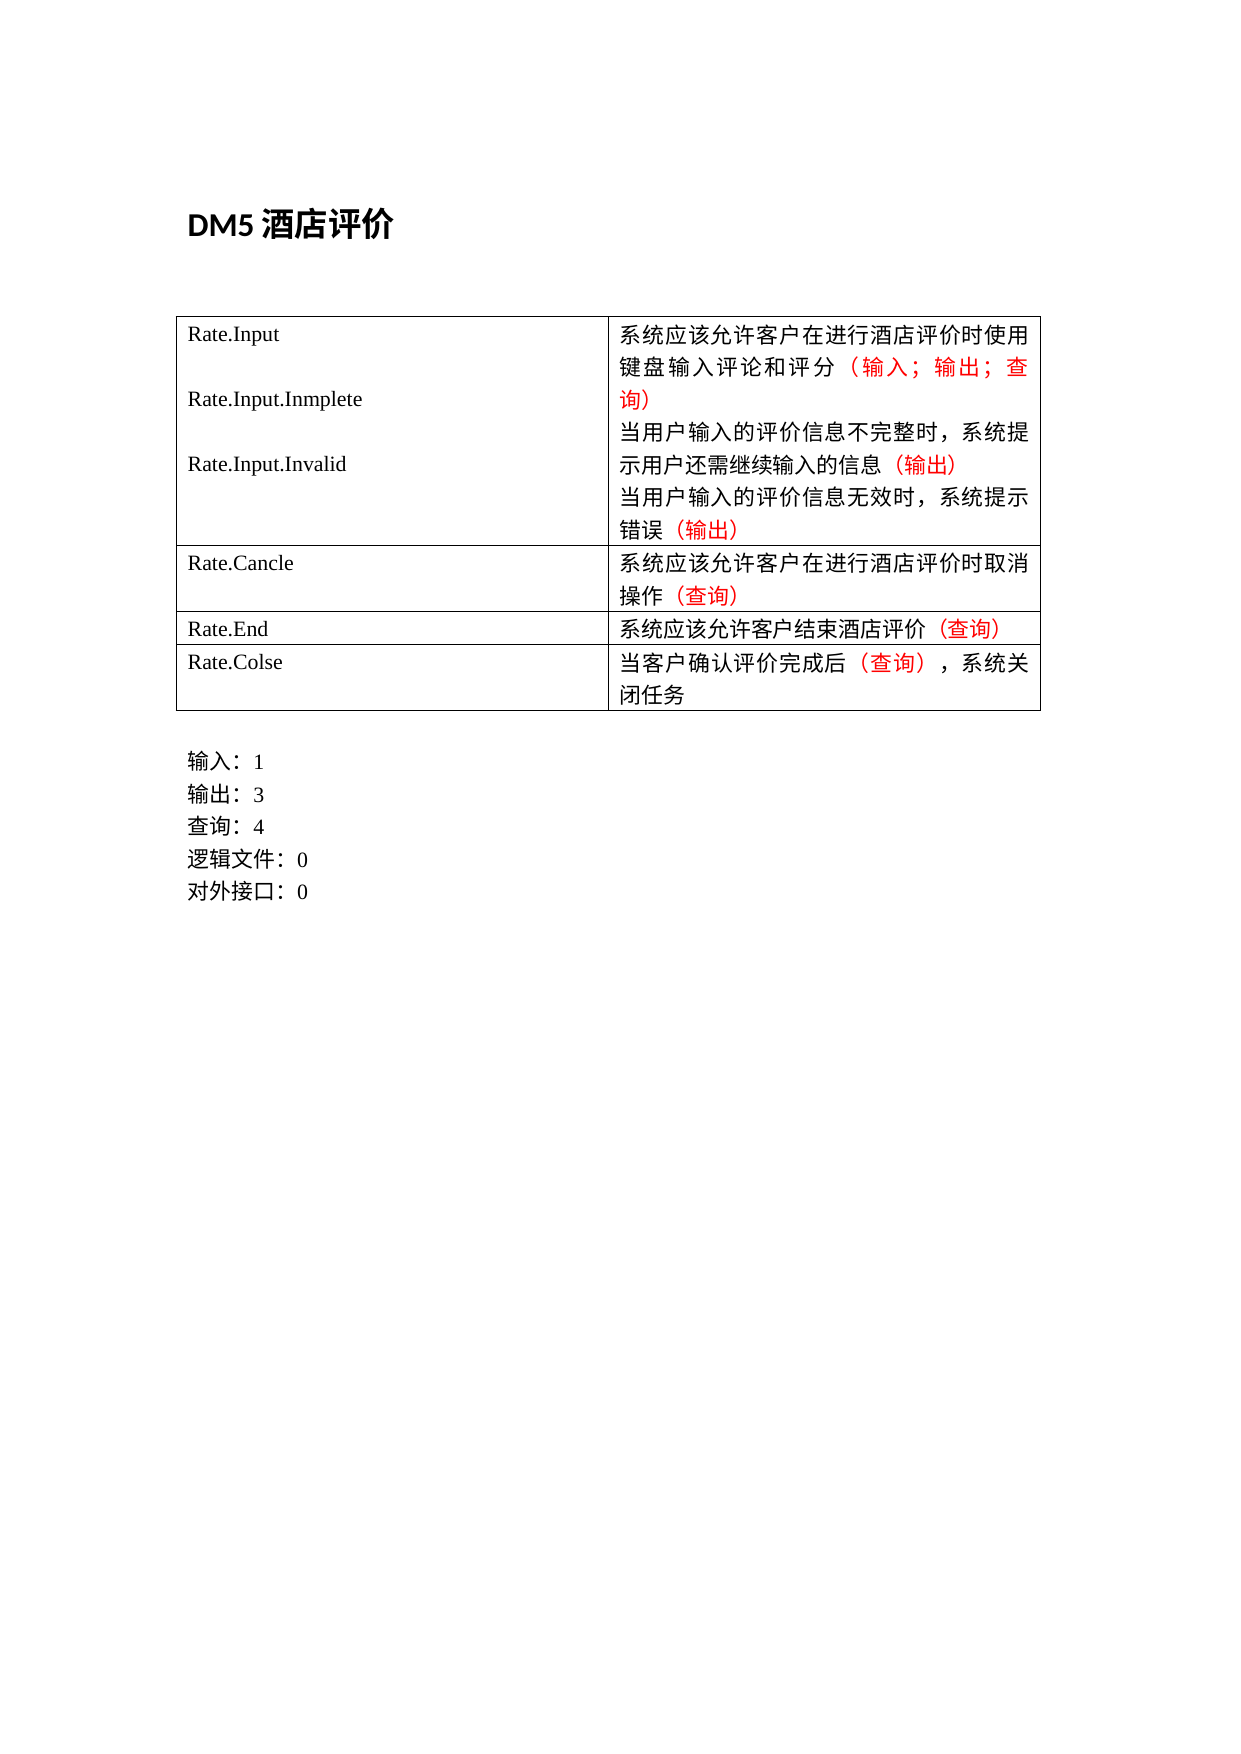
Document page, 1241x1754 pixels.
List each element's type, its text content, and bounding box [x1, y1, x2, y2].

table_cell 系统应该允许客户结束酒店评价（查询） [609, 612, 1040, 644]
table_header Rate.Input Rate.Input.Inmplete Rate.Input.Invalid [177, 317, 608, 545]
table_cell 当客户确认评价完成后（查询），系统关闭任务 [609, 645, 1040, 710]
subtitle DM5酒店评价 [187, 189, 1053, 254]
text 输入：1 [187, 744, 1053, 776]
table_header 系统应该允许客户在进行酒店评价时使用键盘输入评论和评分（输入；输出；查询） 当用户输入的评价信息不完整时，系统提示用户还需继续输入的信息（输出） 当用户输入的评价信息无效时，系统提示错误（输出） [609, 317, 1040, 545]
text 逻辑文件：0 [187, 841, 1053, 874]
table_cell Rate.Colse [177, 645, 608, 710]
table_cell Rate.End [177, 612, 608, 644]
table_cell 系统应该允许客户在进行酒店评价时取消操作（查询） [609, 546, 1040, 611]
text 输出：3 [187, 776, 1053, 809]
text 对外接口：0 [187, 874, 1053, 906]
text 查询：4 [187, 809, 1053, 841]
table_cell Rate.Cancle [177, 546, 608, 611]
